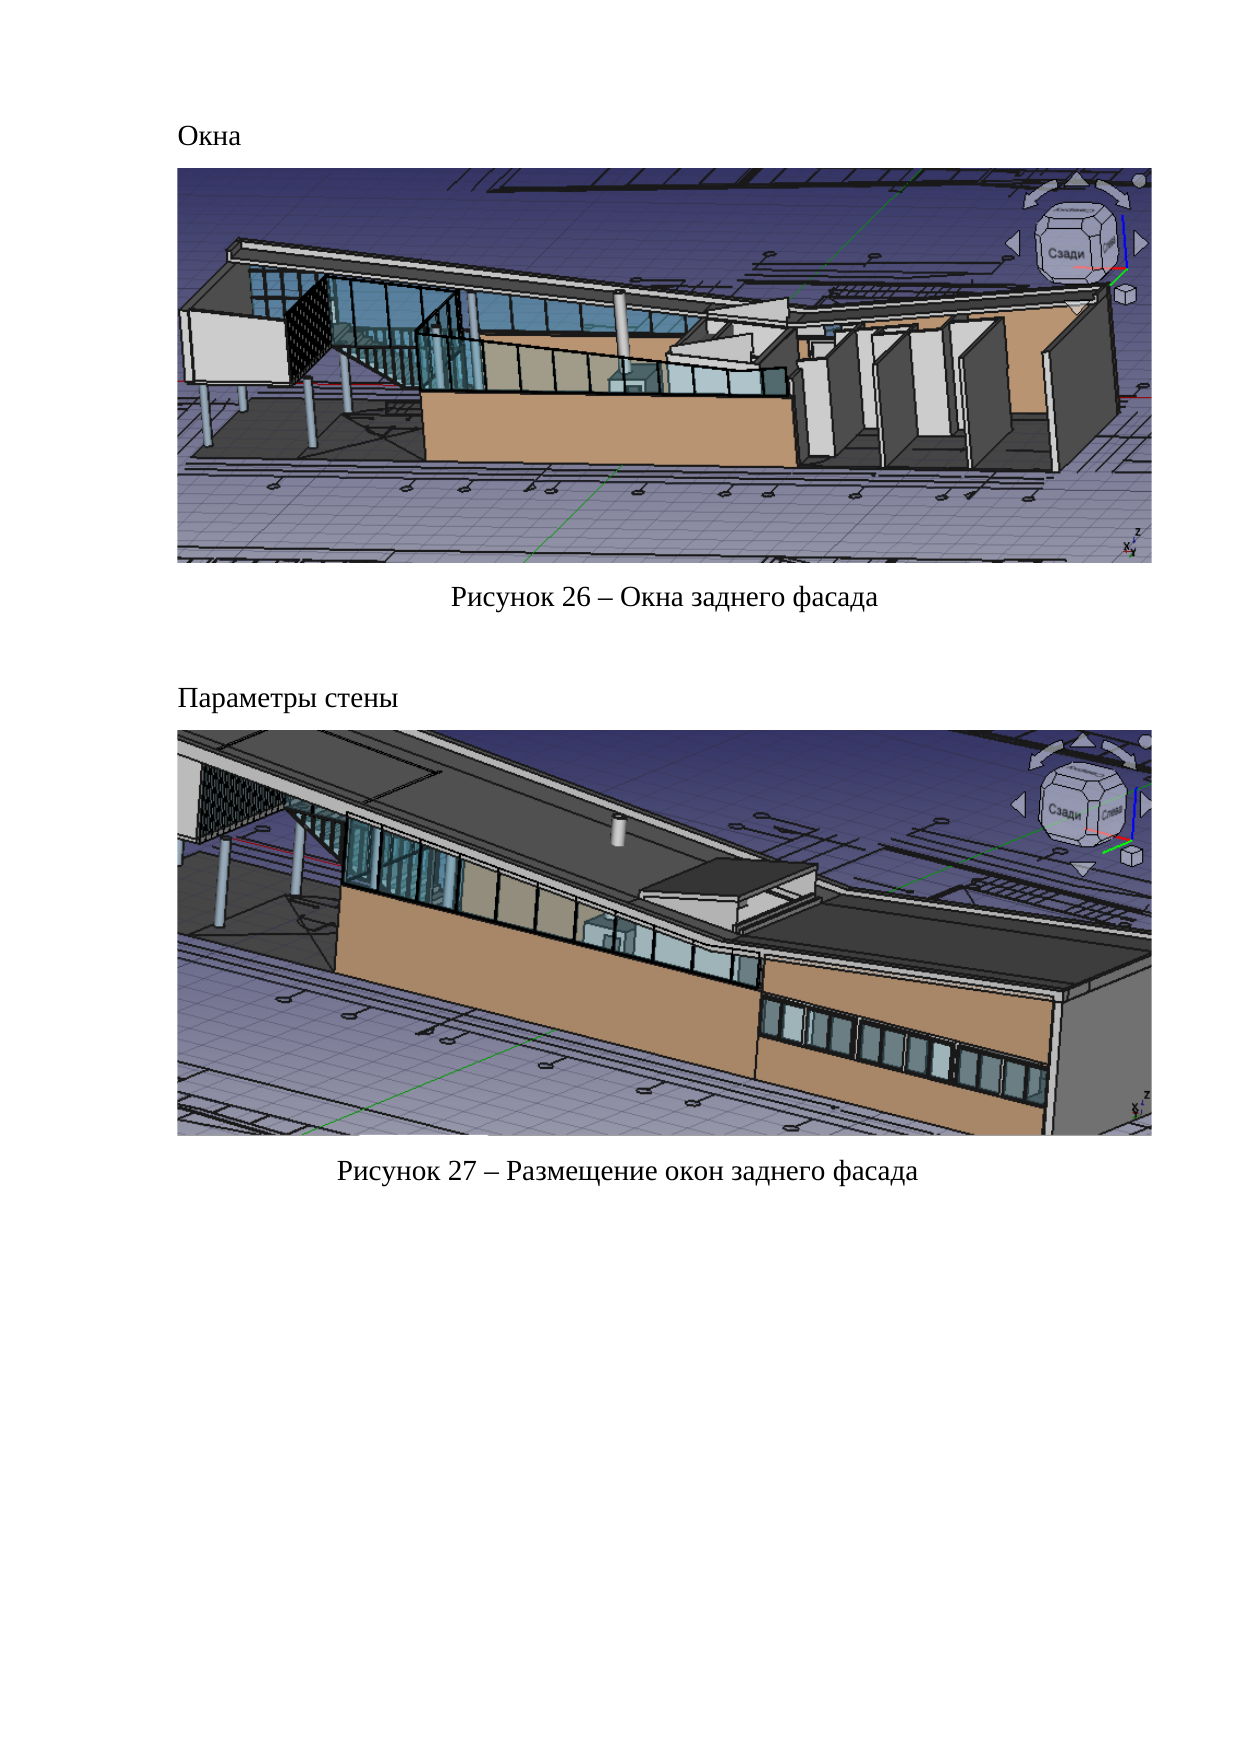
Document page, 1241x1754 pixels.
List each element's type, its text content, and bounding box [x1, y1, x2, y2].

text Рисунок 26 – Окна заднего фасада [177, 579, 1152, 613]
text Параметры стены [177, 680, 1078, 713]
picture [177, 730, 1152, 1136]
text Рисунок 27 – Размещение окон заднего фасада [177, 1153, 1078, 1186]
picture [177, 168, 1152, 563]
text Окна [177, 118, 1152, 152]
